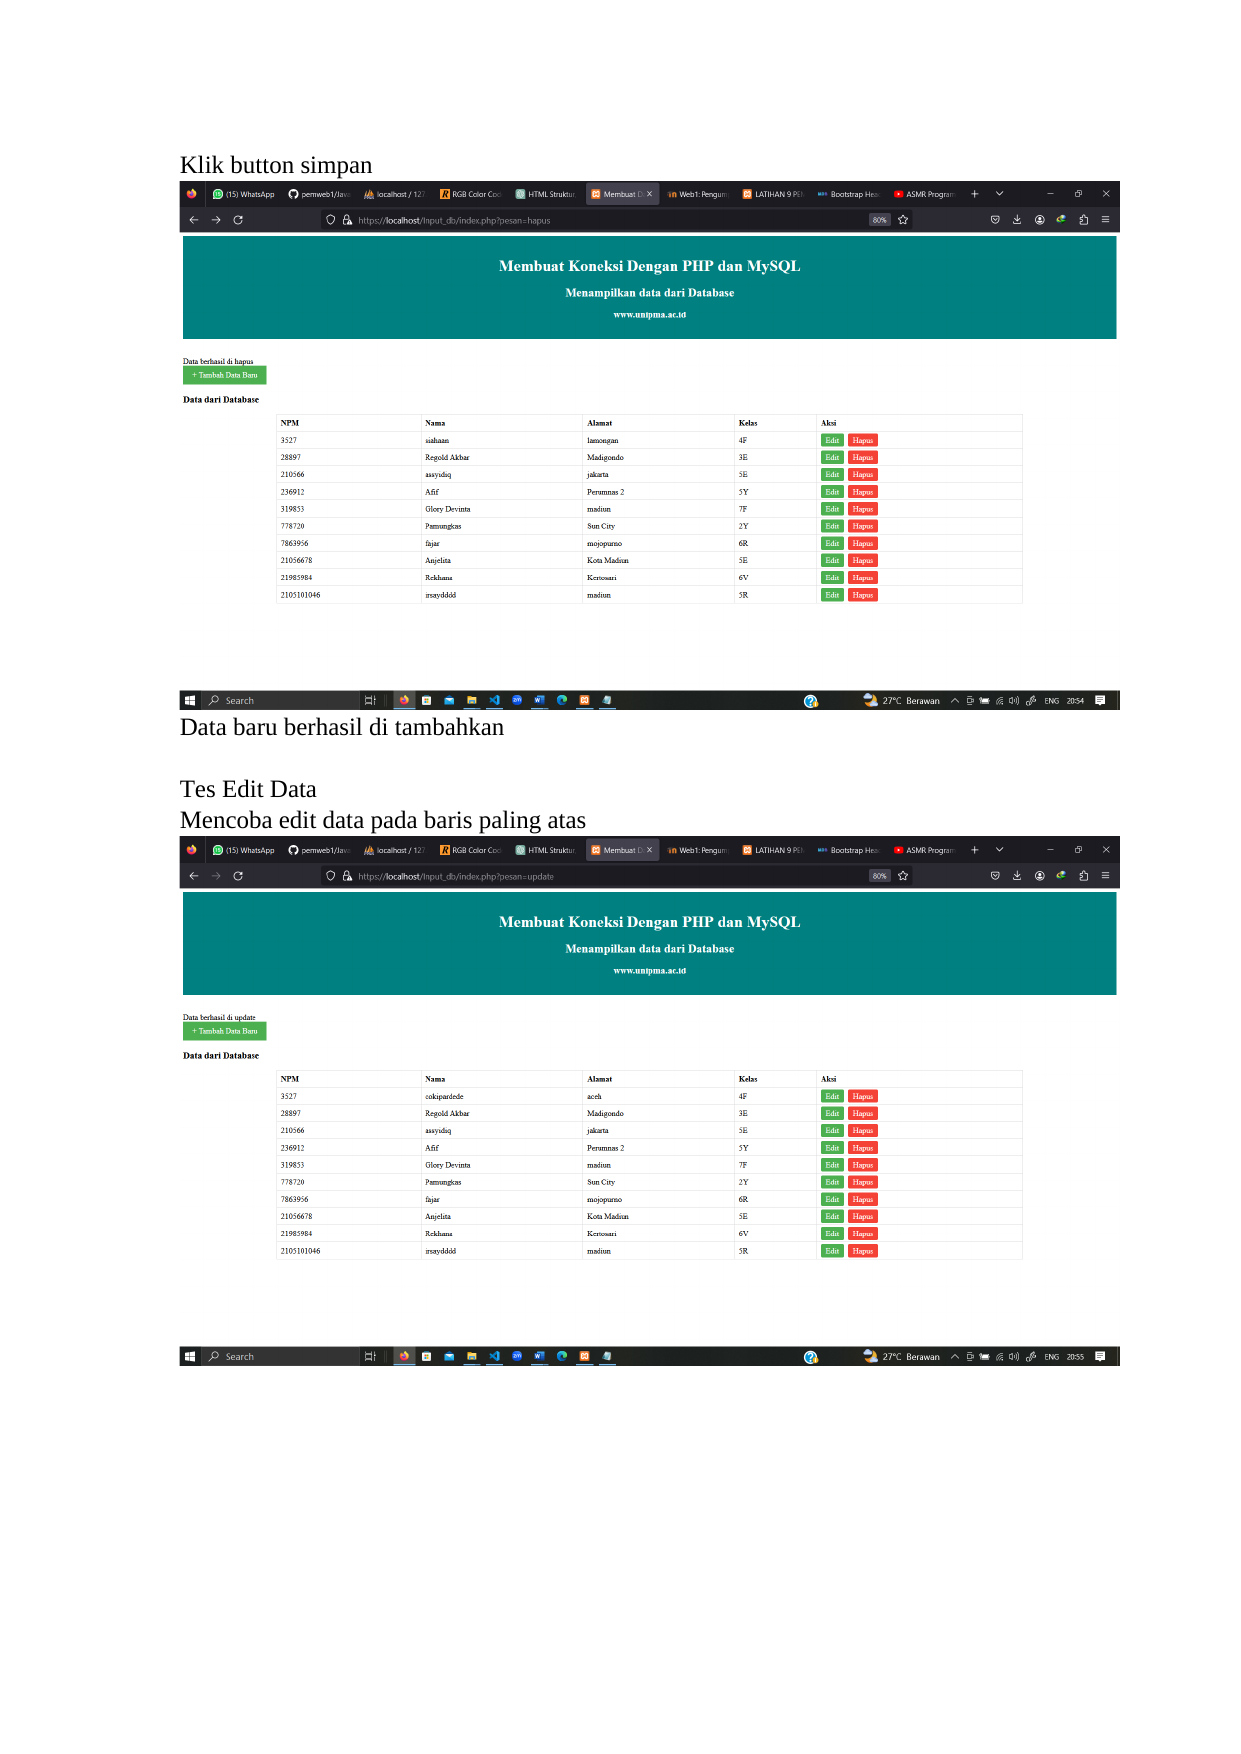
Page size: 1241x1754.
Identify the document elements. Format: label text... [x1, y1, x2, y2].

picture [179, 181, 1120, 710]
list Data baru berhasil di tambahkan [179, 712, 1090, 741]
list Klik button simpan [179, 150, 1090, 179]
list Tes Edit Data [179, 774, 1090, 803]
list Mencoba edit data pada baris paling atas [179, 805, 1090, 834]
picture [179, 836, 1120, 1366]
